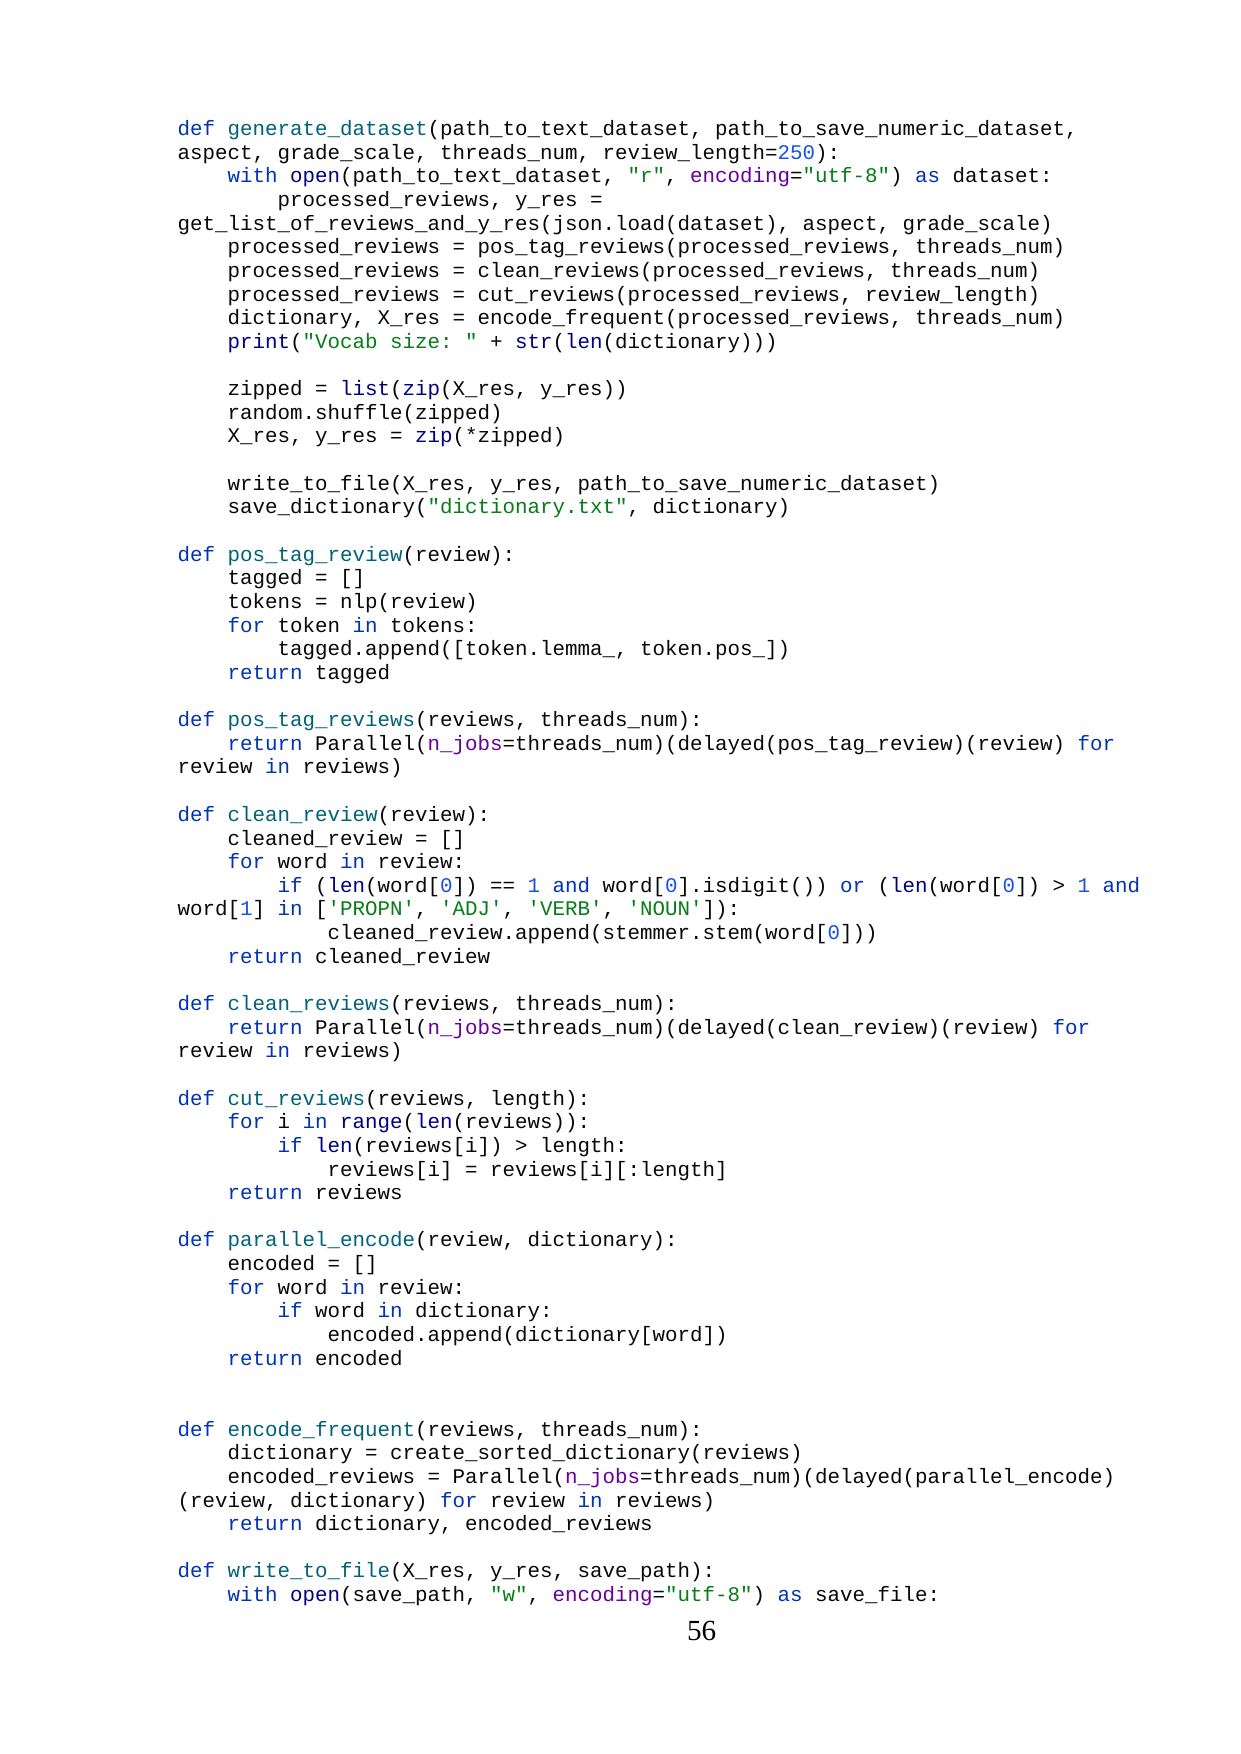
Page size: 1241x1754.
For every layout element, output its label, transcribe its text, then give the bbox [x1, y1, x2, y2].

text def cut_reviews(reviews, length): for i in range(len(reviews)): if len(reviews[i]) > length: reviews[i] = reviews[i][:length] return reviews [177, 1088, 1152, 1206]
text def generate_dataset(path_to_text_dataset, path_to_save_numeric_dataset, aspect, grade_scale, threads_num, review_length=250): with open(path_to_text_dataset, "r", encoding="utf-8") as dataset: processed_reviews, y_res = get_list_of_reviews_and_y_res(json.load(dataset), aspect, grade_scale) processed_reviews = pos_tag_reviews(processed_reviews, threads_num) processed_reviews = clean_reviews(processed_reviews, threads_num) processed_reviews = cut_reviews(processed_reviews, review_length) dictionary, X_res = encode_frequent(processed_reviews, threads_num) print("Vocab size: " + str(len(dictionary))) zipped = list(zip(X_res, y_res)) random.shuffle(zipped) X_res, y_res = zip(*zipped) write_to_file(X_res, y_res, path_to_save_numeric_dataset) save_dictionary("dictionary.txt", dictionary) [177, 118, 1152, 520]
text def parallel_encode(review, dictionary): encoded = [] for word in review: if word in dictionary: encoded.append(dictionary[word]) return encoded def encode_frequent(reviews, threads_num): dictionary = create_sorted_dictionary(reviews) encoded_reviews = Parallel(n_jobs=threads_num)(delayed(parallel_encode)(review, dictionary) for review in reviews) return dictionary, encoded_reviews [177, 1229, 1152, 1537]
text def pos_tag_review(review): tagged = [] tokens = nlp(review) for token in tokens: tagged.append([token.lemma_, token.pos_]) return tagged def pos_tag_reviews(reviews, threads_num): return Parallel(n_jobs=threads_num)(delayed(pos_tag_review)(review) for review in reviews) [177, 544, 1152, 780]
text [177, 1561, 1152, 1608]
text def clean_review(review): cleaned_review = [] for word in review: if (len(word[0]) == 1 and word[0].isdigit()) or (len(word[0]) > 1 and word[1] in ['PROPN', 'ADJ', 'VERB', 'NOUN']): cleaned_review.append(stemmer.stem(word[0])) return cleaned_review def clean_reviews(reviews, threads_num): return Parallel(n_jobs=threads_num)(delayed(clean_review)(review) for review in reviews) [177, 804, 1152, 1064]
